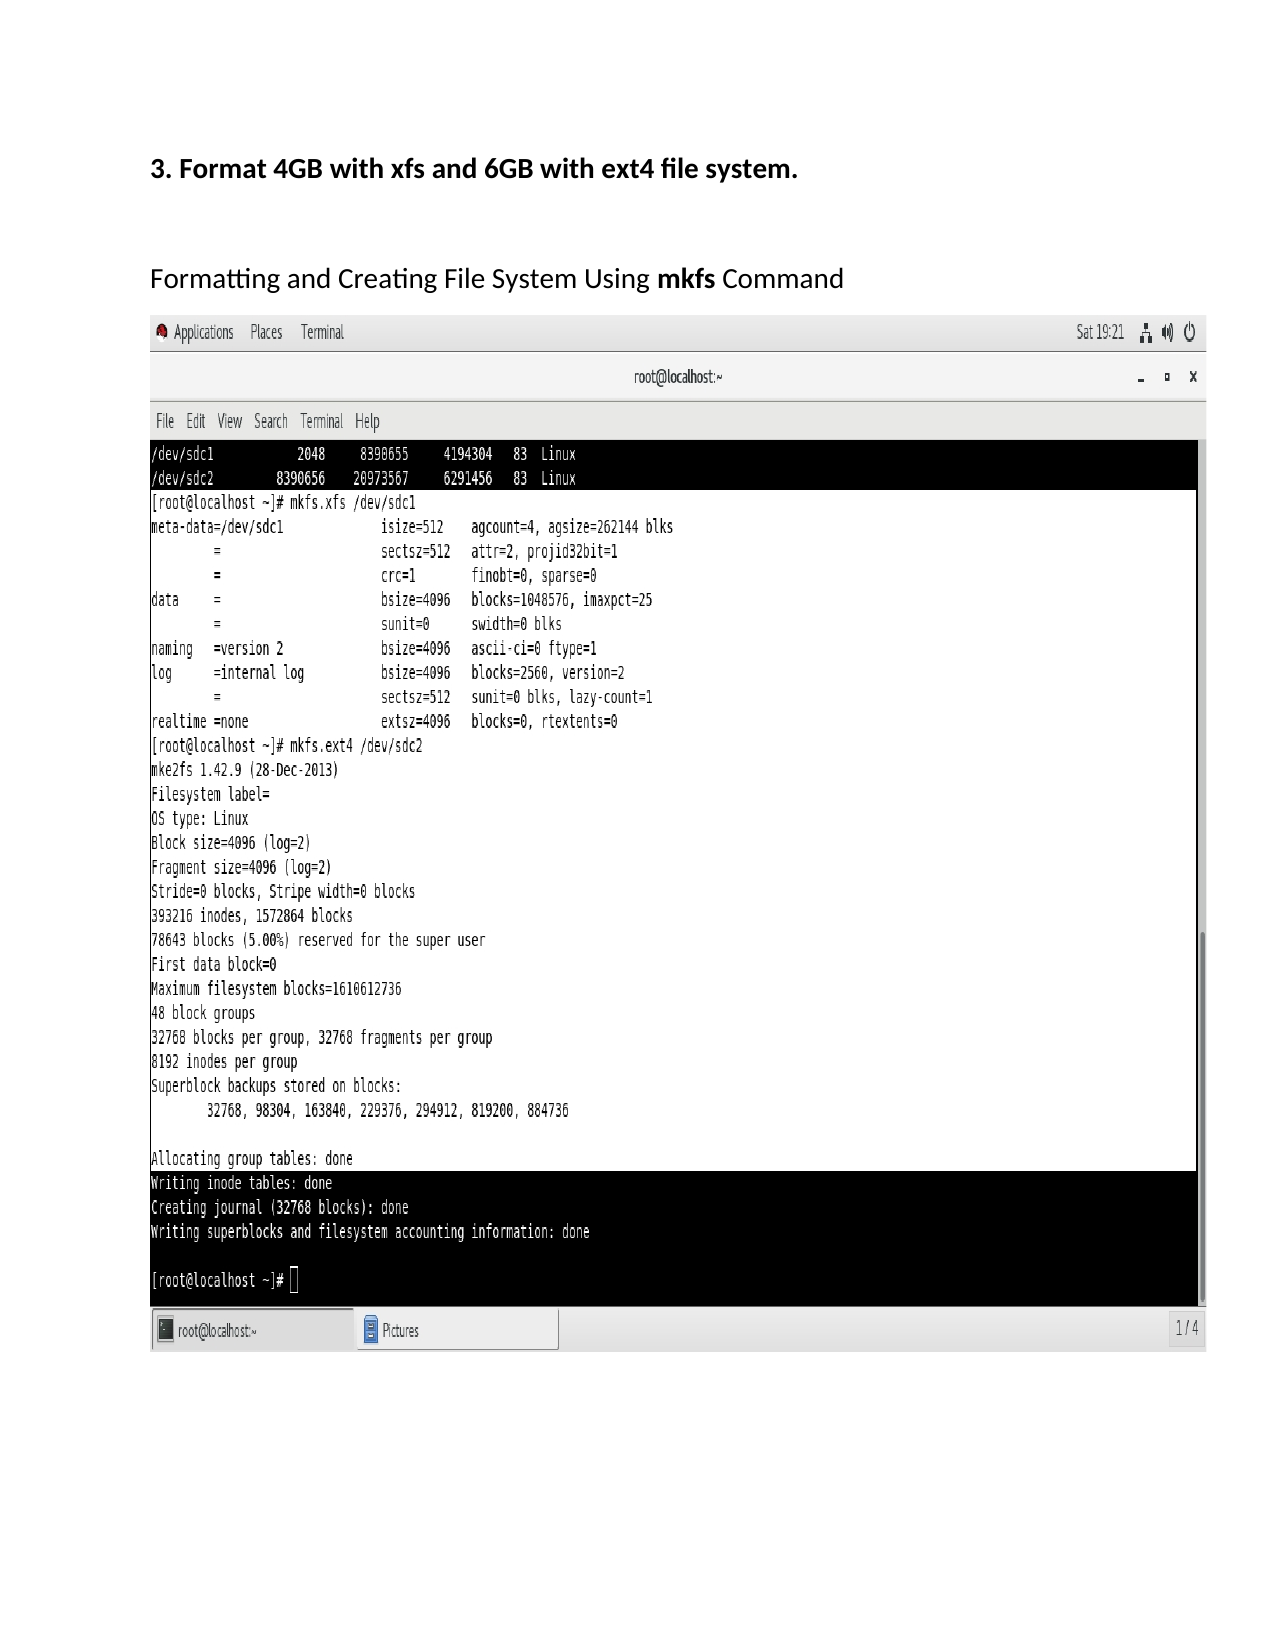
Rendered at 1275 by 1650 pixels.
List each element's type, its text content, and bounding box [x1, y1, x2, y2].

text Formatting and Creating File System Using mkfs Command [150, 260, 1125, 296]
picture [150, 315, 1207, 1352]
text 3. Format 4GB with xfs and 6GB with ext4 file system. [150, 150, 1125, 186]
